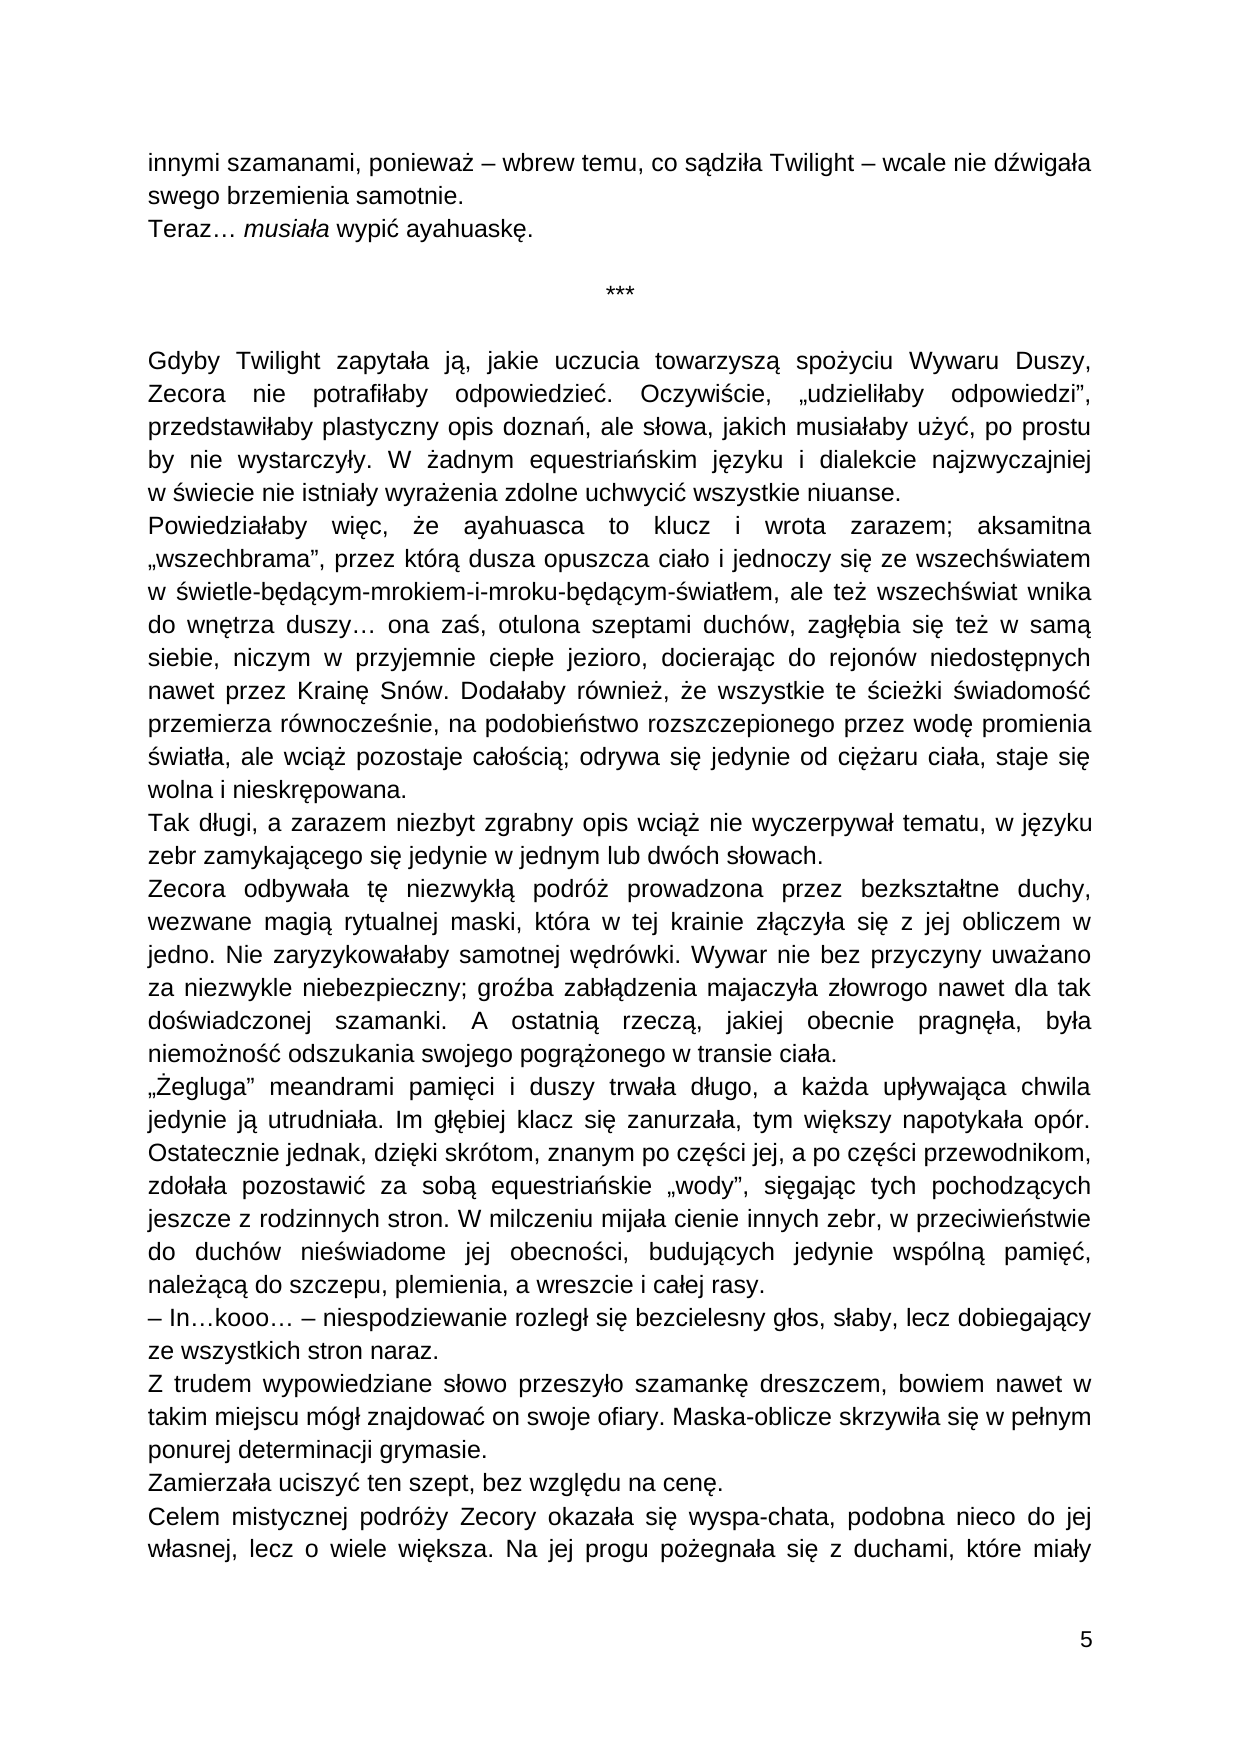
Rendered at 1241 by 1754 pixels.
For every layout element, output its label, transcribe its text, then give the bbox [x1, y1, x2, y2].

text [148, 148, 1093, 209]
text Gdyby Twilight zapytała ją, jakie uczucia towarzyszą spożyciu Wywaru Duszy, Zecora nie potrafiłaby odpowiedzieć. Oczywiście, „udzieliłaby odpowiedzi”, przedstawiłaby plastyczny opis doznań, ale słowa, jakich musiałaby użyć, po prostu by nie wystarczyły. W żadnym equestriańskim języku i dialekcie najzwyczajniej w świecie nie istniały wyrażenia zdolne uchwycić wszystkie niuanse. [148, 346, 1093, 507]
text *** [148, 280, 1093, 308]
text Powiedziałaby więc, że ayahuasca to klucz i wrota zarazem; aksamitna „wszechbrama”, przez którą dusza opuszcza ciało i jednoczy się ze wszechświatem w świetle-będącym-mrokiem-i-mroku-będącym-światłem, ale też wszechświat wnika do wnętrza duszy… ona zaś, otulona szeptami duchów, zagłębia się też w samą siebie, niczym w przyjemnie ciepłe jezioro, docierając do rejonów niedostępnych nawet przez Krainę Snów. Dodałaby również, że wszystkie te ścieżki świadomość przemierza równocześnie, na podobieństwo rozszczepionego przez wodę promienia światła, ale wciąż pozostaje całością; odrywa się jedynie od ciężaru ciała, staje się wolna i nieskrępowana. [148, 511, 1093, 804]
text Zamierzała uciszyć ten szept, bez względu na cenę. [148, 1468, 1093, 1497]
text „Żegluga” meandrami pamięci i duszy trwała długo, a każda upływająca chwila jedynie ją utrudniała. Im głębiej klacz się zanurzała, tym większy napotykała opór. Ostatecznie jednak, dzięki skrótom, znanym po części jej, a po części przewodnikom, zdołała pozostawić za sobą equestriańskie „wody”, sięgając tych pochodzących jeszcze z rodzinnych stron. W milczeniu mijała cienie innych zebr, w przeciwieństwie do duchów nieświadome jej obecności, budujących jedynie wspólną pamięć, należącą do szczepu, plemienia, a wreszcie i całej rasy. [148, 1072, 1093, 1299]
text Tak długi, a zarazem niezbyt zgrabny opis wciąż nie wyczerpywał tematu, w języku zebr zamykającego się jedynie w jednym lub dwóch słowach. [148, 808, 1093, 870]
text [148, 1501, 1093, 1563]
text Z trudem wypowiedziane słowo przeszyło szamankę dreszczem, bowiem nawet w takim miejscu mógł znajdować on swoje ofiary. Maska-oblicze skrzywiła się w pełnym ponurej determinacji grymasie. [148, 1369, 1093, 1464]
text Zecora odbywała tę niezwykłą podróż prowadzona przez bezkształtne duchy, wezwane magią rytualnej maski, która w tej krainie złączyła się z jej obliczem w jedno. Nie zaryzykowałaby samotnej wędrówki. Wywar nie bez przyczyny uważano za niezwykle niebezpieczny; groźba zabłądzenia majaczyła złowrogo nawet dla tak doświadczonej szamanki. A ostatnią rzeczą, jakiej obecnie pragnęła, była niemożność odszukania swojego pogrążonego w transie ciała. [148, 874, 1093, 1068]
text Teraz… musiała wypić ayahuaskę. [148, 214, 1093, 242]
text – In…kooo… – niespodziewanie rozległ się bezcielesny głos, słaby, lecz dobiegający ze wszystkich stron naraz. [148, 1303, 1093, 1365]
